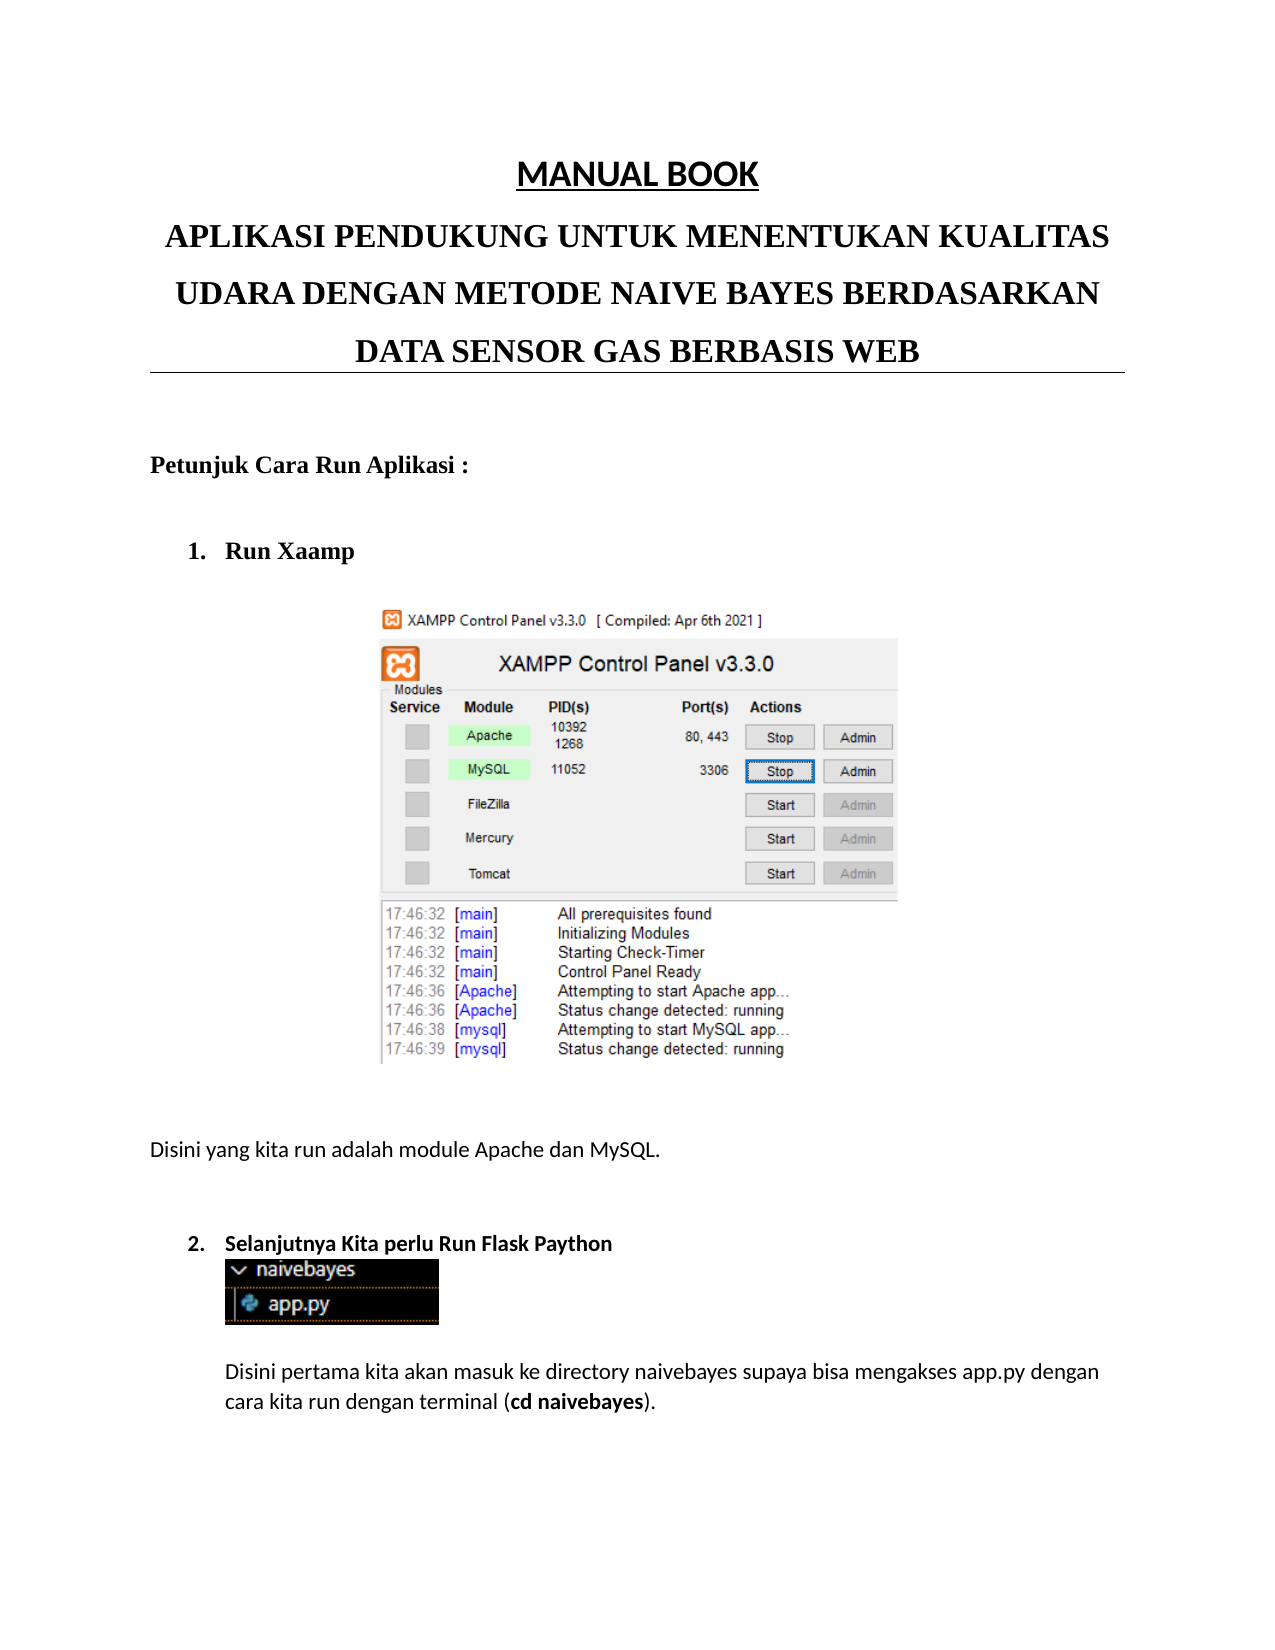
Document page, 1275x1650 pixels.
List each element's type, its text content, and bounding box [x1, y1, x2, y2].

list Run Xaamp [187, 536, 1125, 565]
text MANUAL BOOK [150, 150, 1125, 196]
text Petunjuk Cara Run Aplikasi : [150, 450, 1125, 478]
text APLIKASI PENDUKUNG UNTUK MENENTUKAN KUALITAS UDARA DENGAN METODE NAIVE BAYES BERDASARKAN DATA SENSOR GAS BERBASIS WEB [150, 216, 1125, 372]
list Disini pertama kita akan masuk ke directory naivebayes supaya bisa mengakses app.py dengan cara kita run dengan terminal (cd naivebayes). [225, 1357, 1125, 1416]
picture [379, 605, 898, 1064]
text Disini yang kita run adalah module Apache dan MySQL. [150, 1135, 1125, 1163]
list Selanjutnya Kita perlu Run Flask Paython [187, 1229, 1125, 1257]
picture [225, 1259, 439, 1325]
